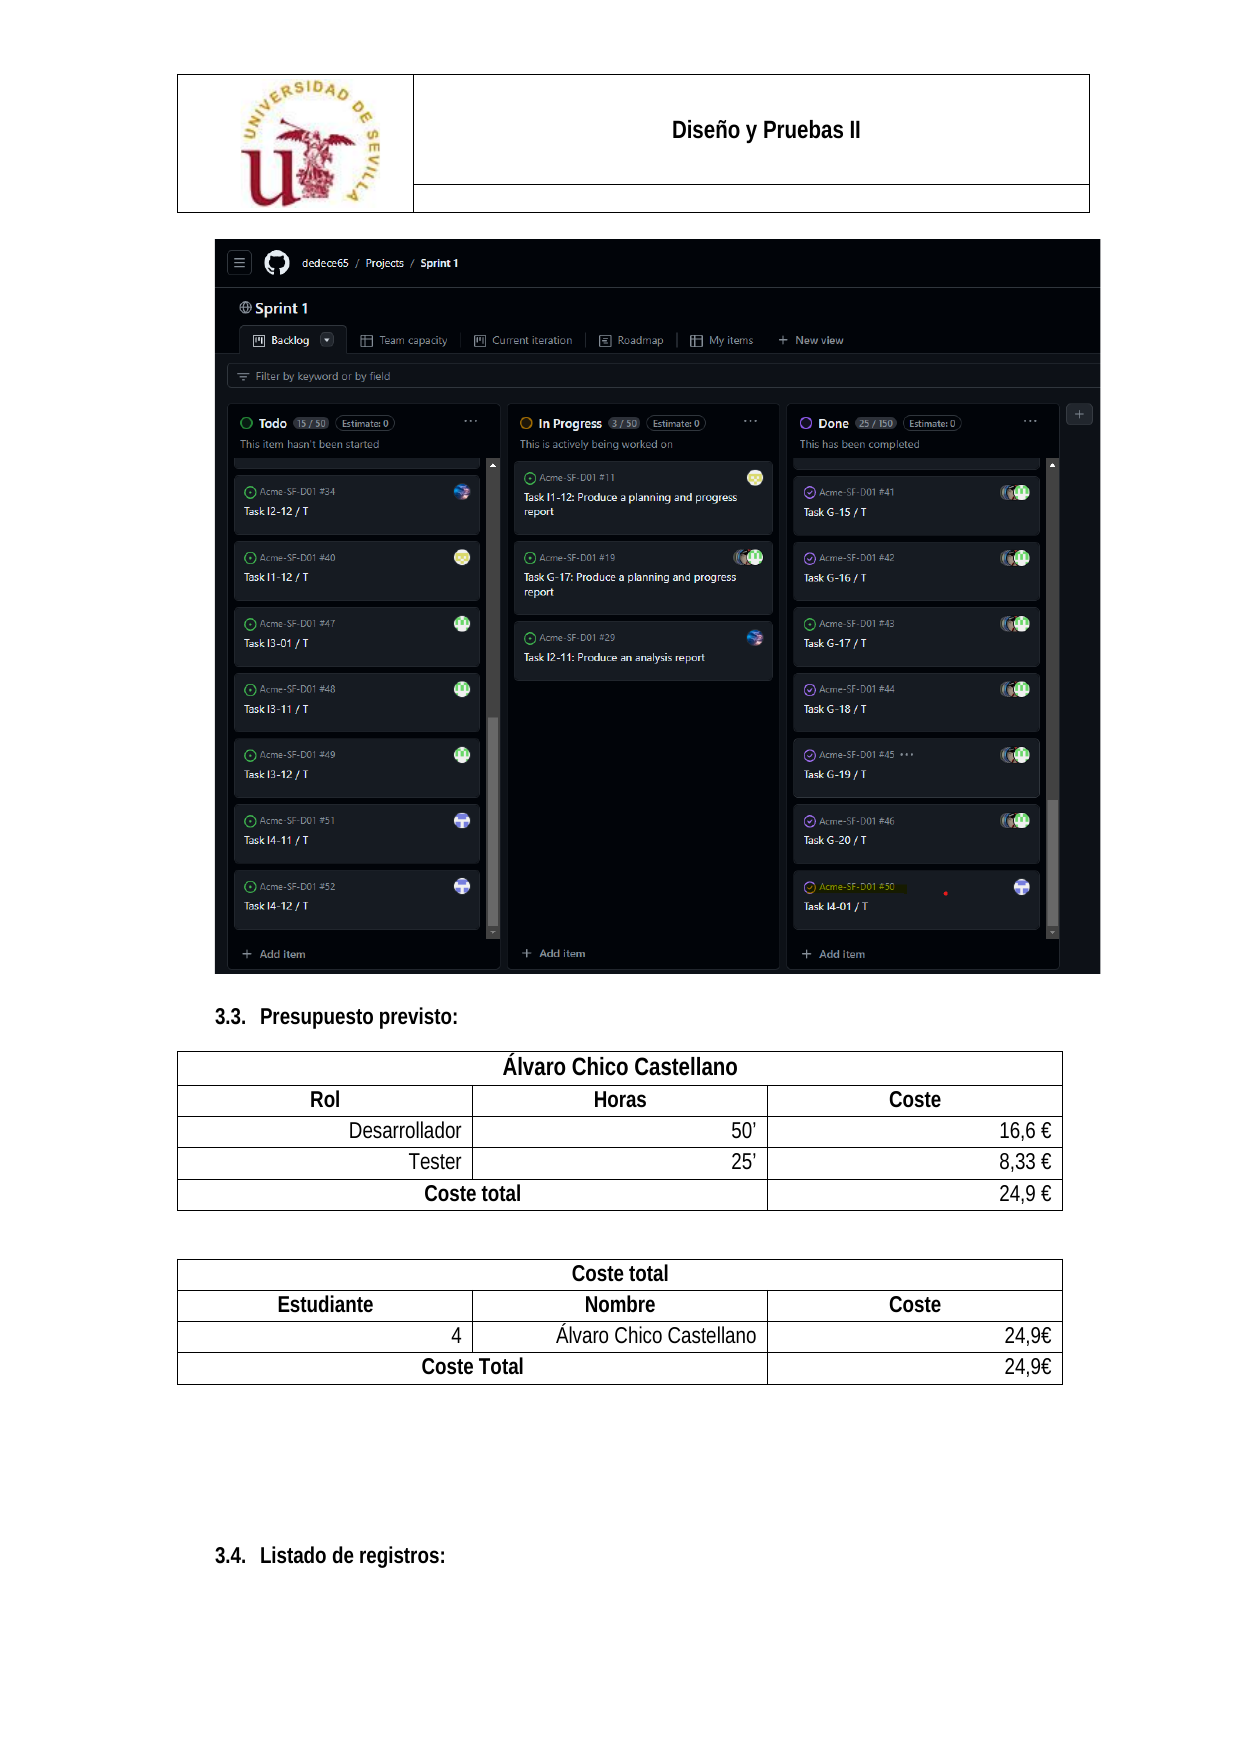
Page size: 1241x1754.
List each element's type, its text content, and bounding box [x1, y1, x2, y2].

table_cell Nombre [473, 1291, 767, 1321]
table_cell 50’ [473, 1117, 767, 1147]
table_cell 24,9€ [768, 1353, 1062, 1383]
table_cell Rol [178, 1086, 472, 1116]
table_cell Tester [178, 1148, 472, 1178]
table_cell Estudiante [178, 1291, 472, 1321]
table_header Coste total [178, 1260, 1062, 1290]
table_cell Desarrollador [178, 1117, 472, 1147]
table_cell 8,33 € [768, 1148, 1062, 1178]
picture [214, 239, 1101, 974]
table_cell 4 [178, 1322, 472, 1352]
table_cell 24,9€ [768, 1322, 1062, 1352]
table_cell Coste [768, 1291, 1062, 1321]
picture [240, 79, 381, 208]
list Listado de registros: [215, 1542, 1063, 1569]
table_cell 16,6 € [768, 1117, 1062, 1147]
table_cell 25’ [473, 1148, 767, 1178]
table_cell Coste Total [178, 1353, 767, 1383]
table_cell Álvaro Chico Castellano [473, 1322, 767, 1352]
list Presupuesto previsto: [215, 1003, 1063, 1030]
table_cell Coste total [178, 1180, 767, 1210]
table_cell Horas [473, 1086, 767, 1116]
table_header Álvaro Chico Castellano [178, 1052, 1062, 1085]
table_cell 24,9 € [768, 1180, 1062, 1210]
table_cell Coste [768, 1086, 1062, 1116]
